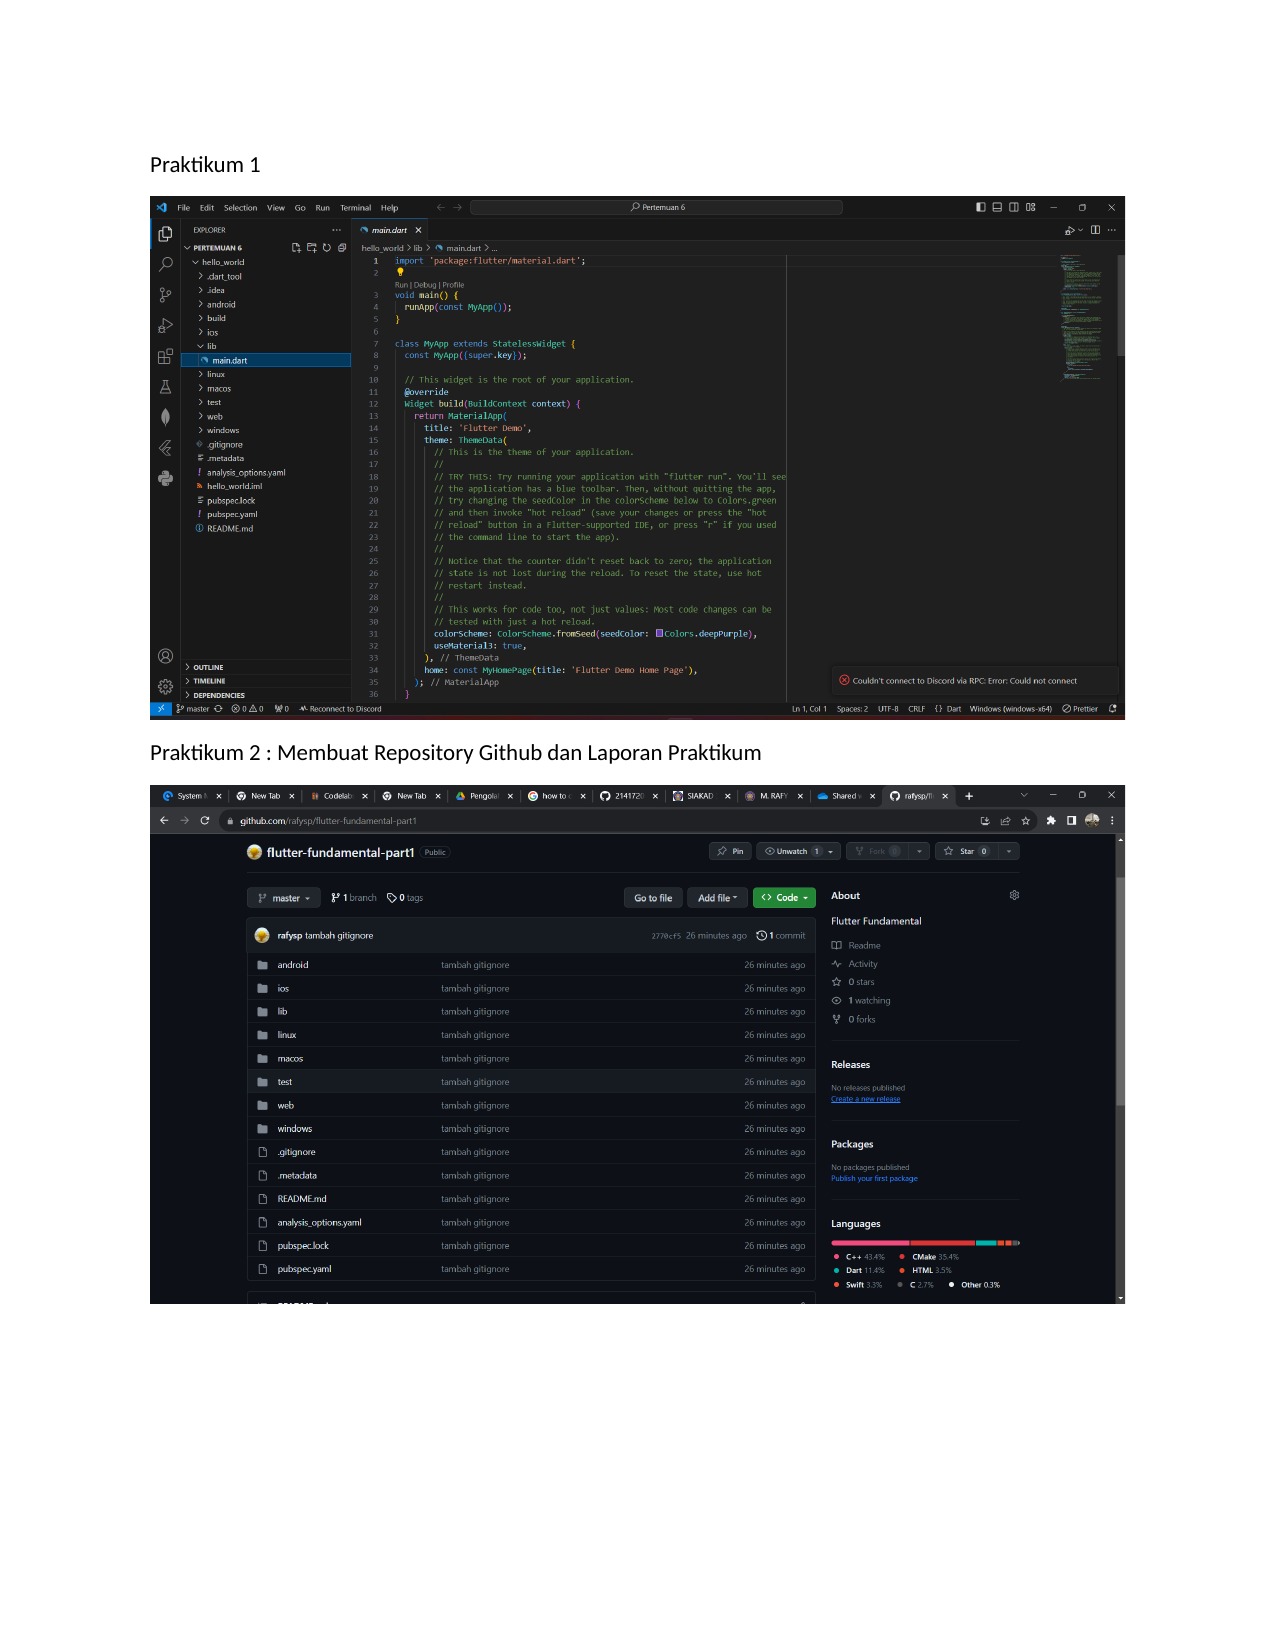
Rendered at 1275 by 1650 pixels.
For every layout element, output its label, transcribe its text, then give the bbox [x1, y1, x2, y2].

picture [150, 785, 1125, 1304]
picture [150, 196, 1125, 720]
text Praktikum 1 [150, 150, 1125, 178]
text Praktikum 2 : Membuat Repository Github dan Laporan Praktikum [150, 738, 1125, 766]
